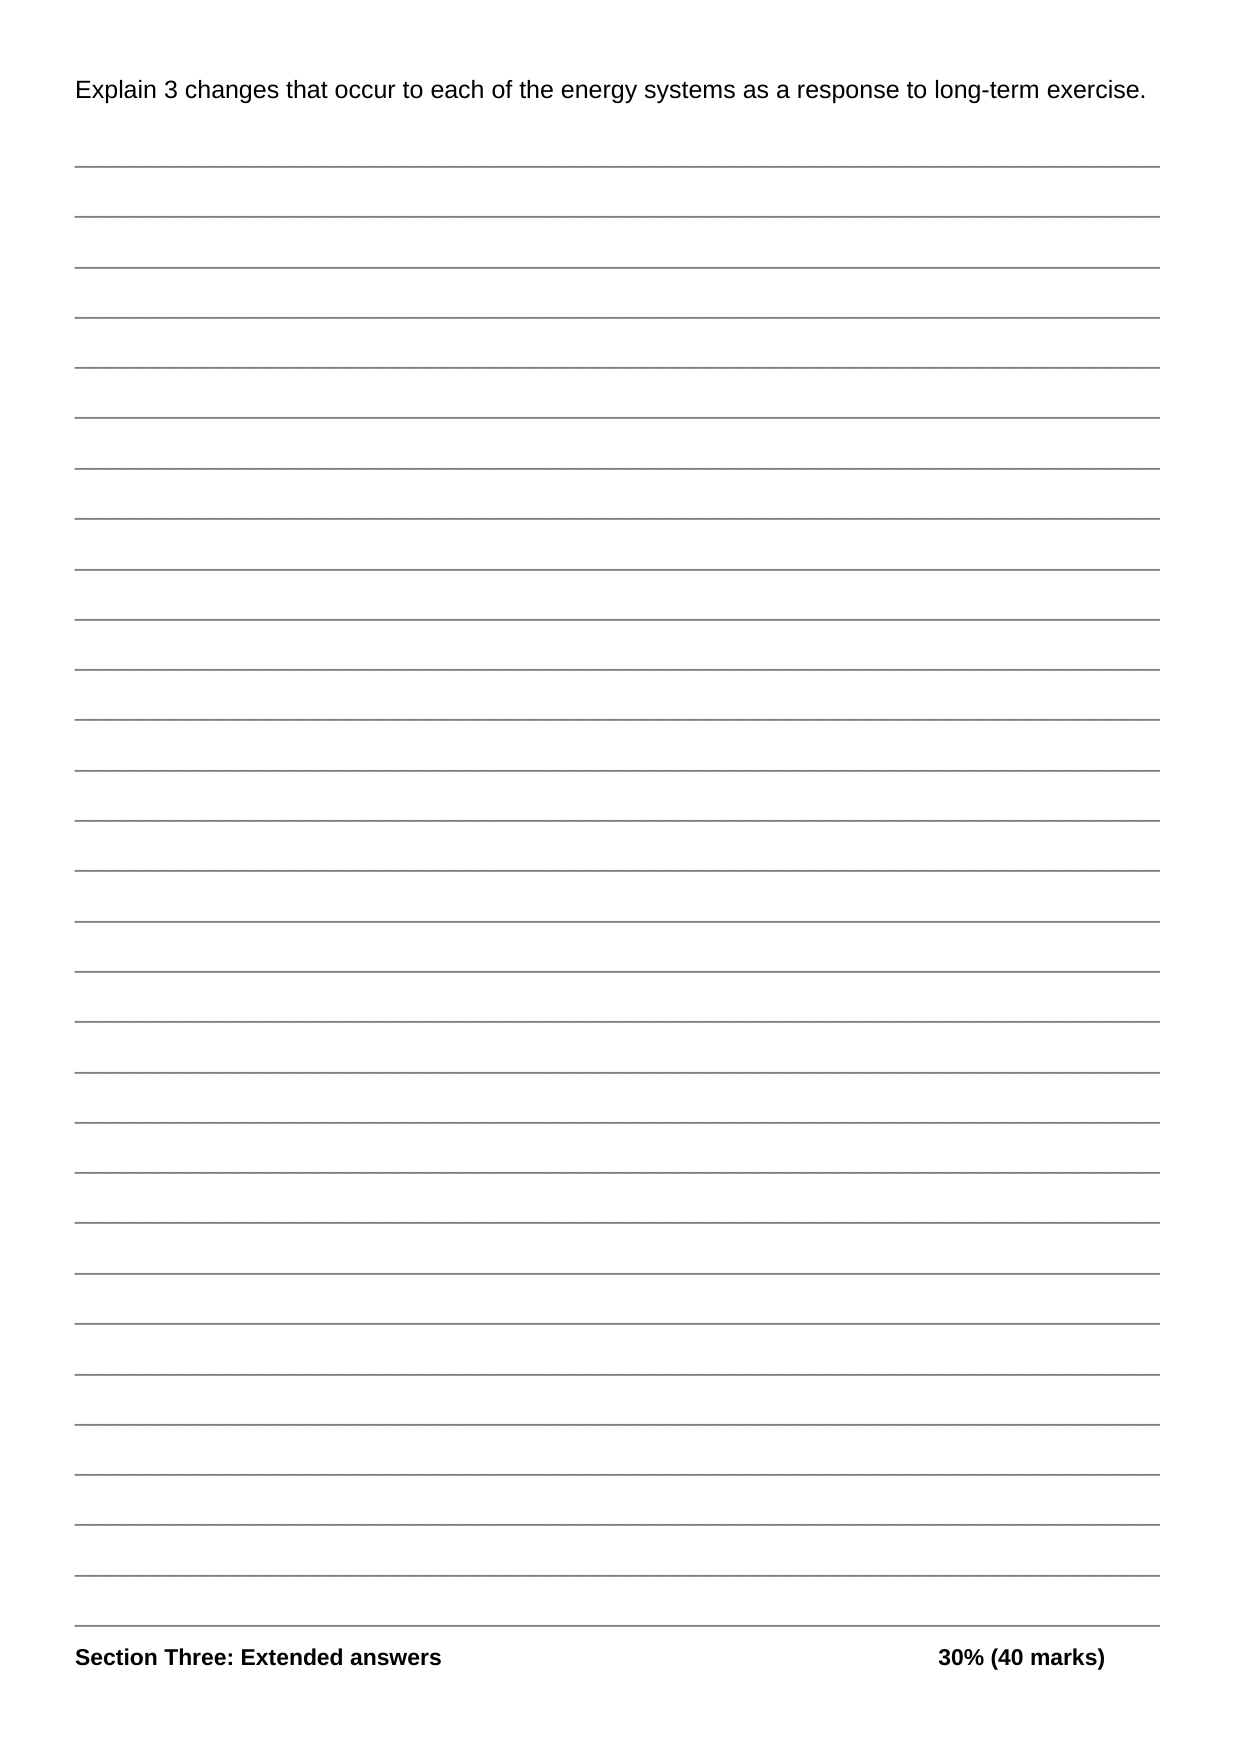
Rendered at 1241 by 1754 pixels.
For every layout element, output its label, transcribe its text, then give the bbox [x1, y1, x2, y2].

text ___________________________________________________________________ [75, 1393, 1165, 1426]
text ___________________________________________________________________ [75, 1141, 1165, 1175]
text ___________________________________________________________________ [75, 839, 1165, 873]
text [75, 185, 1165, 219]
text ___________________________________________________________________ [75, 387, 1165, 420]
text ___________________________________________________________________ [75, 286, 1165, 319]
text ___________________________________________________________________ [75, 789, 1165, 823]
text ___________________________________________________________________ [75, 1594, 1165, 1628]
text ___________________________________________________________________ [75, 890, 1165, 923]
text ___________________________________________________________________ [75, 1493, 1165, 1527]
text Explain 3 changes that occur to each of the energy systems as a response to long-term exercise. [75, 75, 1165, 104]
text ___________________________________________________________________ [75, 537, 1165, 571]
text ___________________________________________________________________ [75, 588, 1165, 621]
text ___________________________________________________________________ [75, 739, 1165, 772]
text ___________________________________________________________________ [75, 1091, 1165, 1124]
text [75, 236, 1165, 269]
text ___________________________________________________________________ [75, 1041, 1165, 1074]
text ___________________________________________________________________ [75, 688, 1165, 722]
text ___________________________________________________________________ [75, 1544, 1165, 1577]
text ___________________________________________________________________ [75, 1292, 1165, 1326]
text ___________________________________________________________________ [75, 1192, 1165, 1225]
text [75, 135, 1165, 168]
text ___________________________________________________________________ [75, 1342, 1165, 1376]
text ___________________________________________________________________ [75, 336, 1165, 370]
text ___________________________________________________________________ [75, 487, 1165, 521]
text ___________________________________________________________________ [75, 990, 1165, 1024]
text ___________________________________________________________________ [75, 940, 1165, 973]
text ___________________________________________________________________ [75, 1242, 1165, 1275]
text ___________________________________________________________________ [75, 1443, 1165, 1477]
text Section Three: Extended answers 30% (40 marks) [75, 1644, 1165, 1671]
text ___________________________________________________________________ [75, 638, 1165, 672]
text ___________________________________________________________________ [75, 437, 1165, 470]
